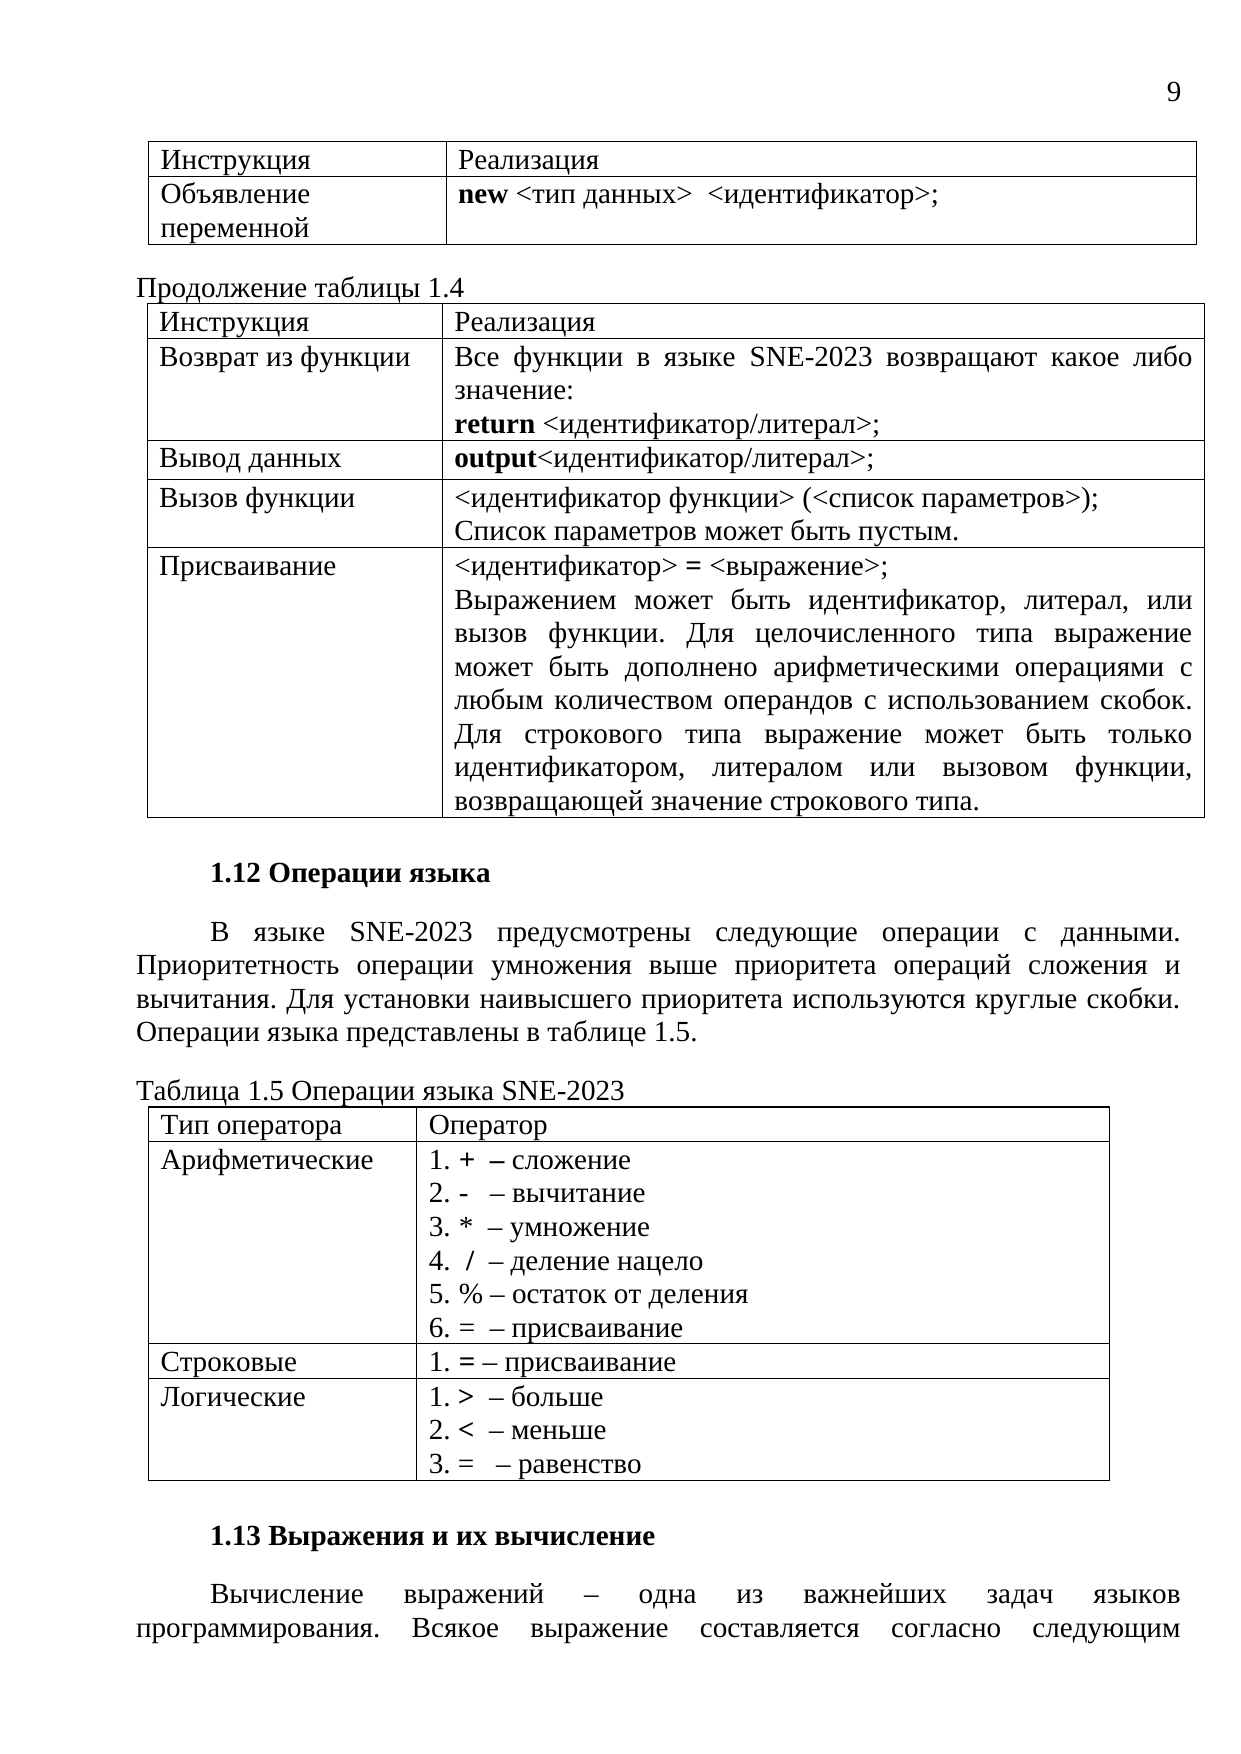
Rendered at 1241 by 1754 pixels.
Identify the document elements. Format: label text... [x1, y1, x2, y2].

table_header Инструкция [149, 142, 446, 176]
table_header Реализация [443, 304, 1204, 338]
table_cell Вызов функции [148, 480, 442, 547]
table_cell Присваивание [148, 548, 442, 817]
table_cell 1. > – больше 2. < – меньше 3. = – равенство [417, 1379, 1109, 1479]
subtitle Таблица 1.5 Операции языка SNE-2023 [136, 1073, 1181, 1106]
text В языке SNE-2023 предусмотрены следующие операции с данными. Приоритетность операции умножения выше приоритета операций сложения и вычитания. Для установки наивысшего приоритета используются круглые скобки. Операции языка представлены в таблице 1.5. [136, 914, 1181, 1048]
table_cell = – присваивание [417, 1344, 1109, 1378]
table_cell Логические [149, 1379, 416, 1479]
table_cell + – сложение - – вычитание * – умножение / – деление нацело % – остаток от деления = – присваивание [417, 1142, 1109, 1343]
table_cell Арифметические [149, 1142, 416, 1343]
subtitle Продолжение таблицы 1.4 [136, 270, 1181, 303]
table_header Тип оператора [149, 1108, 416, 1141]
table_cell output<идентификатор/литерал>; [443, 441, 1204, 479]
table_cell <идентификатор функции> (<список параметров>); Список параметров может быть пустым. [443, 480, 1204, 547]
subtitle 1.12 Операции языка [136, 855, 1181, 889]
text Вычисление выражений – одна из важнейших задач языков программирования. Всякое выражение составляется согласно следующим правилам: [136, 1577, 1181, 1644]
table_header Реализация [447, 142, 1196, 176]
table_header Инструкция [148, 304, 442, 338]
table_header Оператор [417, 1108, 1109, 1141]
table_cell Возврат из функции [148, 339, 442, 439]
table_cell Все функции в языке SNE-2023 возвращают какое либо значение: return <идентификатор/литерал>; [443, 339, 1204, 439]
table_cell Объявление переменной [149, 177, 446, 244]
table_cell Строковые [149, 1344, 416, 1378]
table_cell <идентификатор> = <выражение>; Выражением может быть идентификатор, литерал, или вызов функции. Для целочисленного типа выражение может быть дополнено арифметическими операциями с любым количеством операндов с использованием скобок. Для строкового типа выражение может быть только идентификатором, литералом или вызовом функции, возвращающей значение строкового типа. [443, 548, 1204, 817]
table_cell new <тип данных> <идентификатор>; [447, 177, 1196, 244]
table_cell Вывод данных [148, 441, 442, 479]
subtitle 1.13 Выражения и их вычисление [136, 1518, 1181, 1552]
